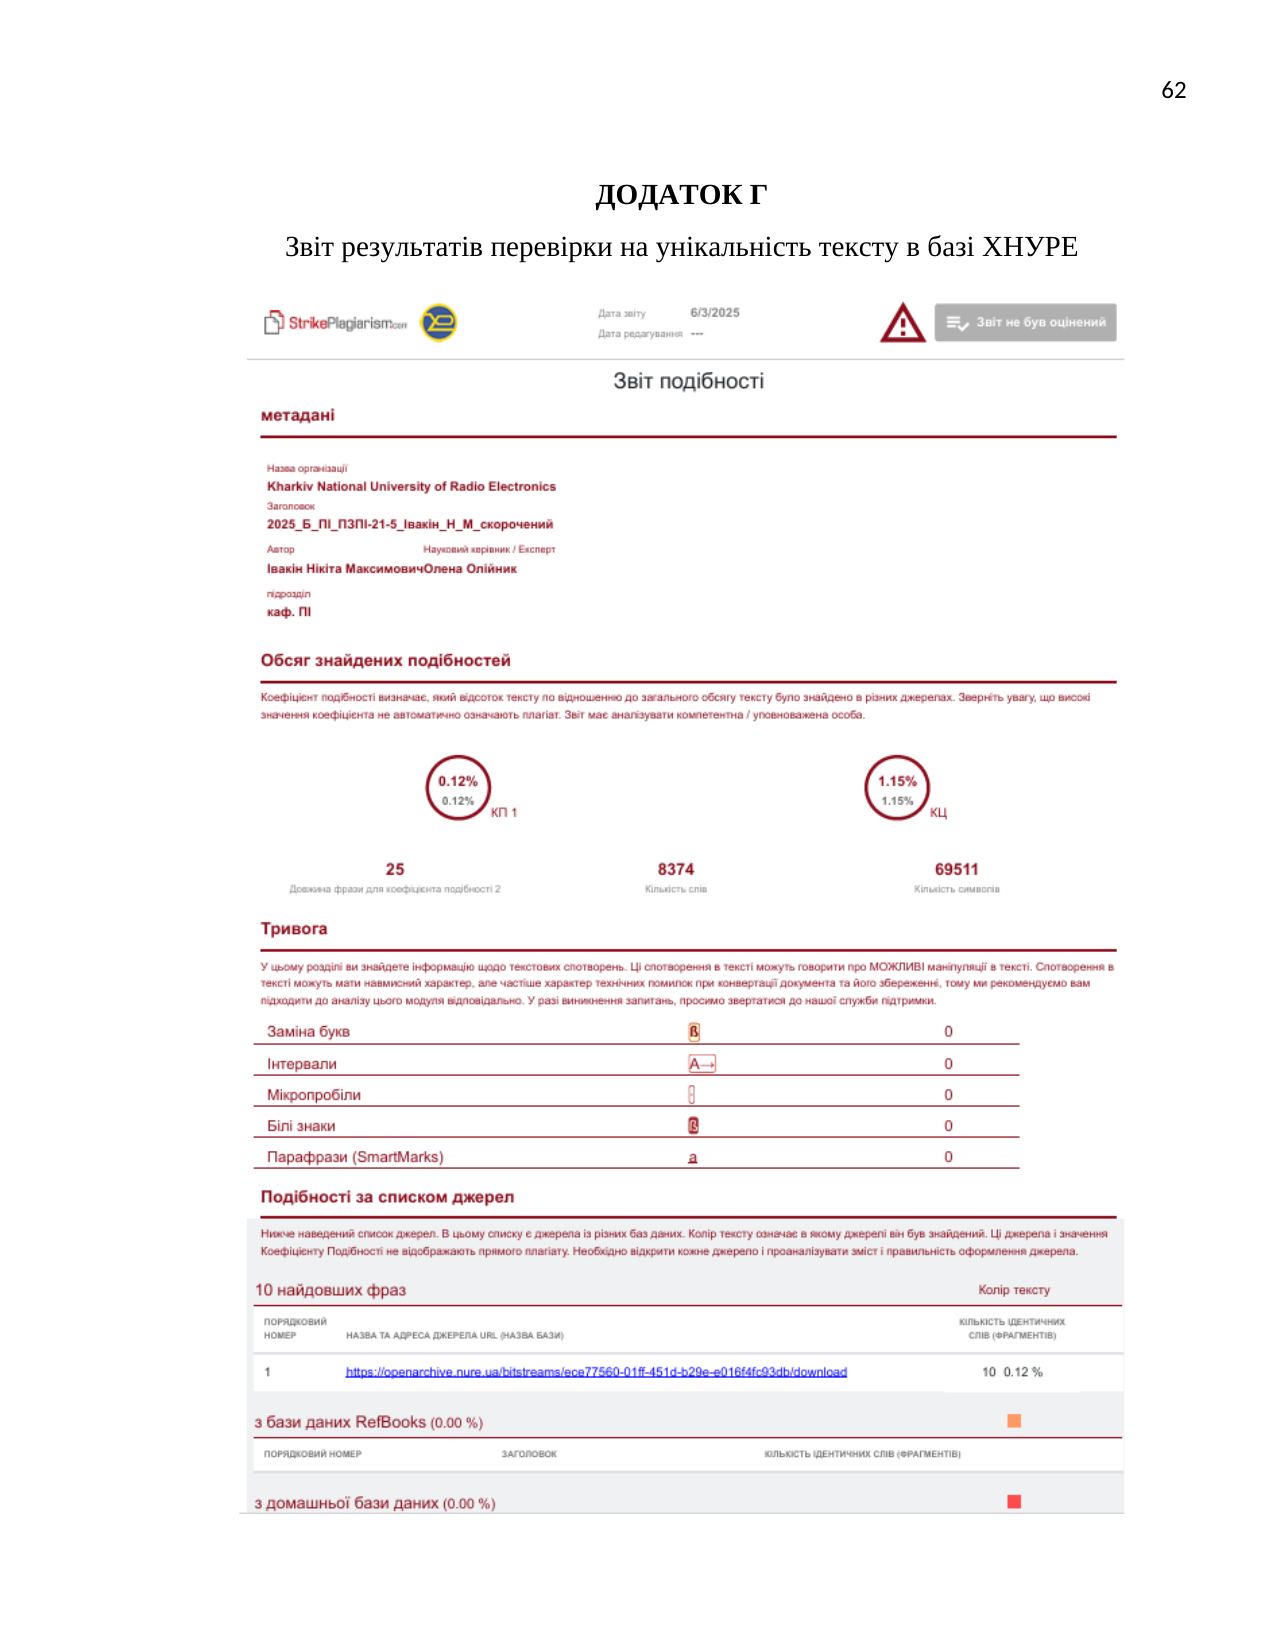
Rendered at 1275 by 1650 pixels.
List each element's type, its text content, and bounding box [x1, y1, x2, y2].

text Звіт результатів перевірки на унікальність тексту в базі ХНУРЕ [177, 229, 1186, 263]
text ДОДАТОК Г [177, 177, 1186, 210]
picture [239, 282, 1125, 1514]
